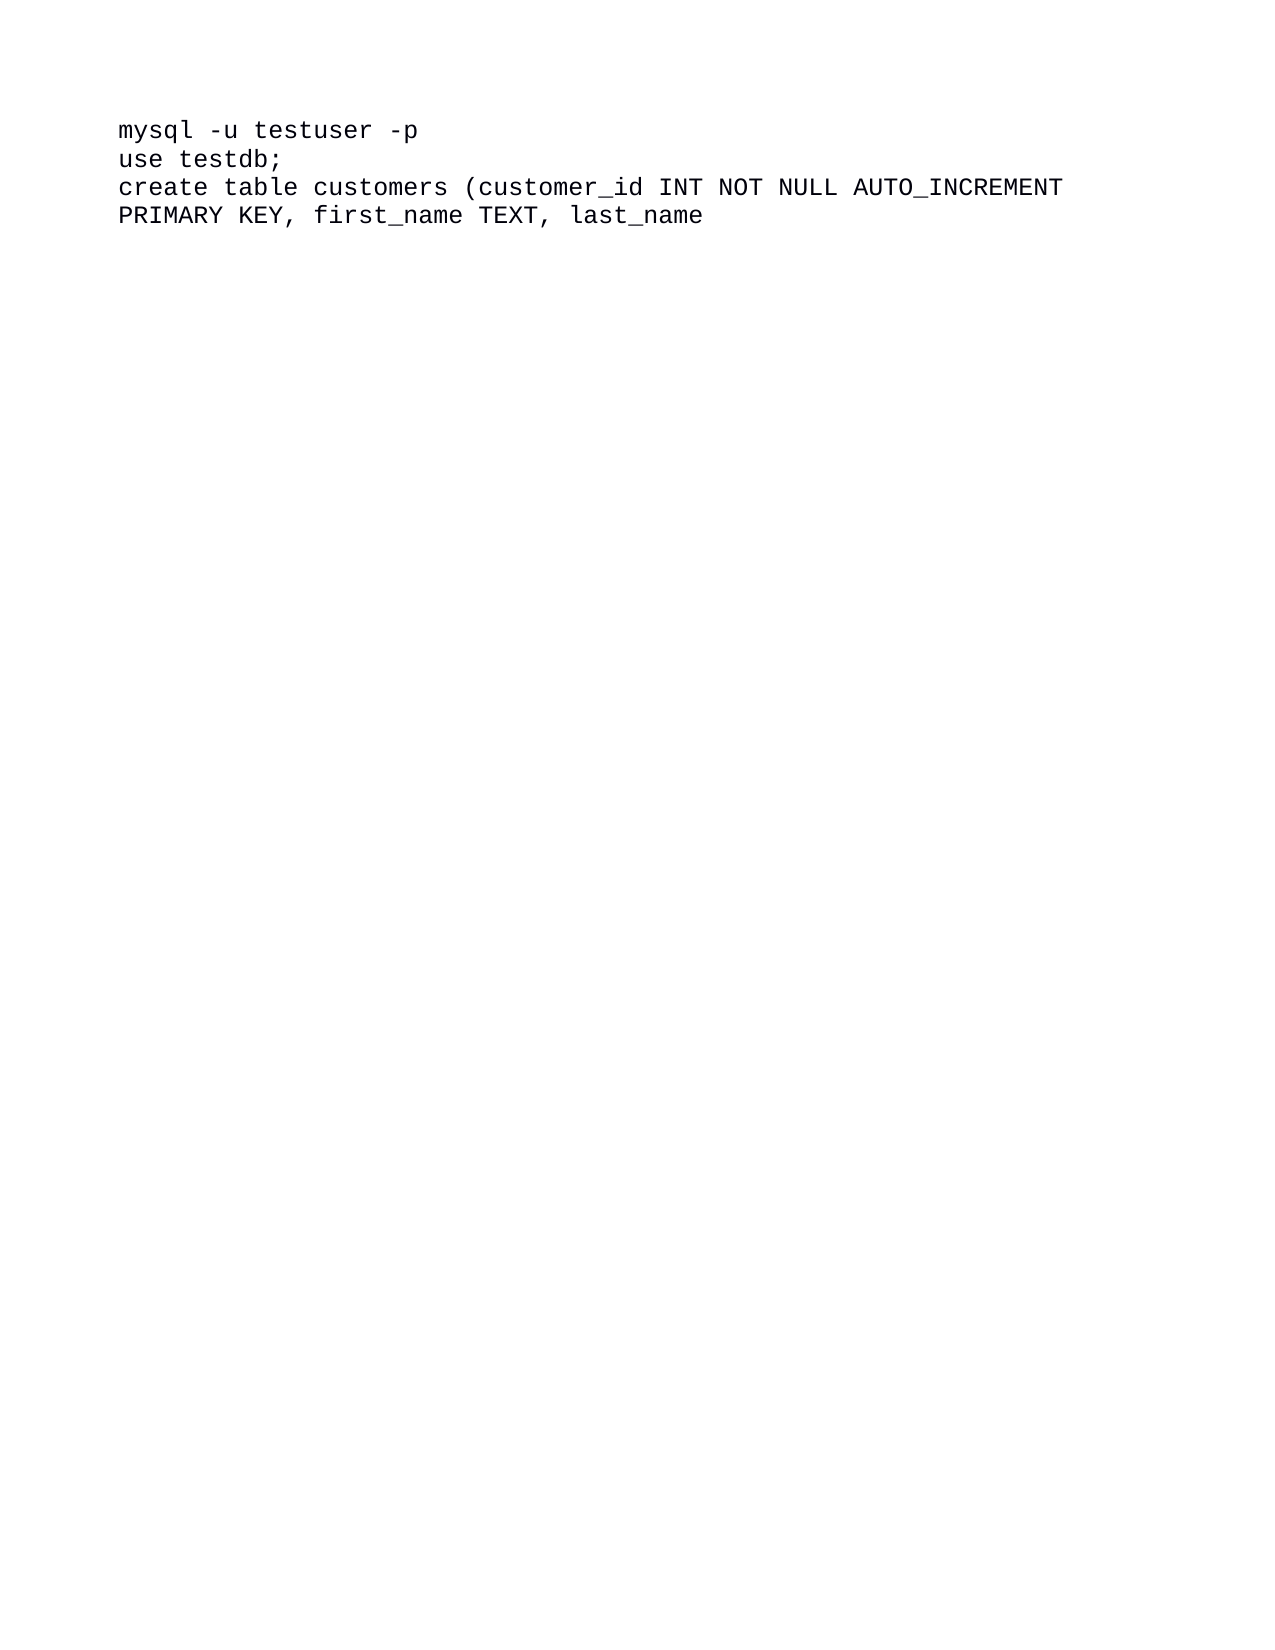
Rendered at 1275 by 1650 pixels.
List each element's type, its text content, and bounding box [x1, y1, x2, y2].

text use testdb; [118, 146, 1157, 175]
text create table customers (customer_id INT NOT NULL AUTO_INCREMENT PRIMARY KEY, first_name TEXT, last_name [118, 175, 1157, 231]
text mysql -u testuser -p [118, 118, 1157, 146]
